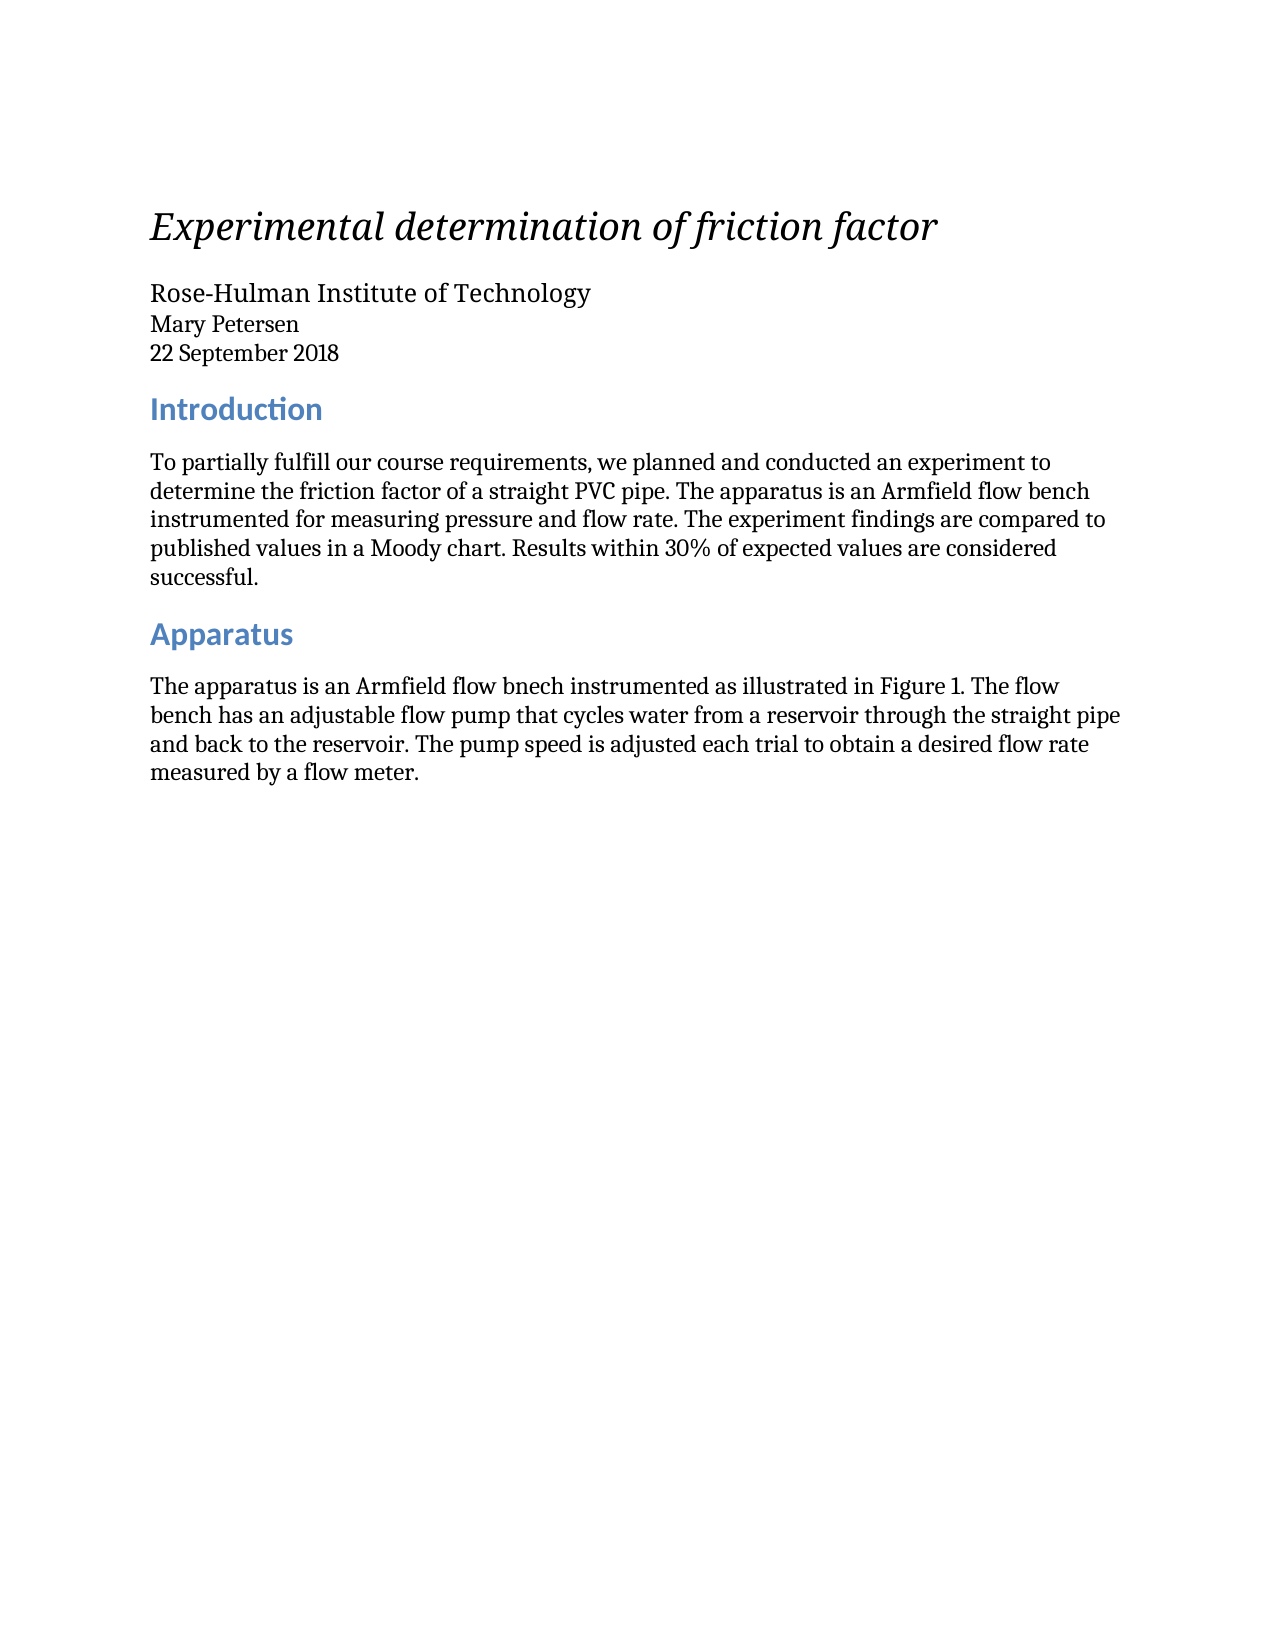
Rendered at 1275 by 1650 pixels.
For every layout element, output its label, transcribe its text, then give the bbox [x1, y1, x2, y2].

subtitle Apparatus [150, 612, 1125, 653]
text 22 September 2018 [150, 339, 1125, 368]
subtitle Rose-Hulman Institute of Technology [150, 276, 1125, 310]
text The apparatus is an Armfield flow bnech instrumented as illustrated in Figure 1. The flow bench has an adjustable flow pump that cycles water from a reservoir through the straight pipe and back to the reservoir. The pump speed is adjusted each trial to obtain a desired flow rate measured by a flow meter. [150, 672, 1125, 787]
subtitle Introduction [150, 388, 1125, 429]
text Mary Petersen [150, 310, 1125, 339]
title Experimental determination of friction factor [150, 200, 1125, 251]
text To partially fulfill our course requirements, we planned and conducted an experiment to determine the friction factor of a straight PVC pipe. The apparatus is an Armfield flow bench instrumented for measuring pressure and flow rate. The experiment findings are compared to published values in a Moody chart. Results within 30% of expected values are considered successful. [150, 448, 1125, 592]
